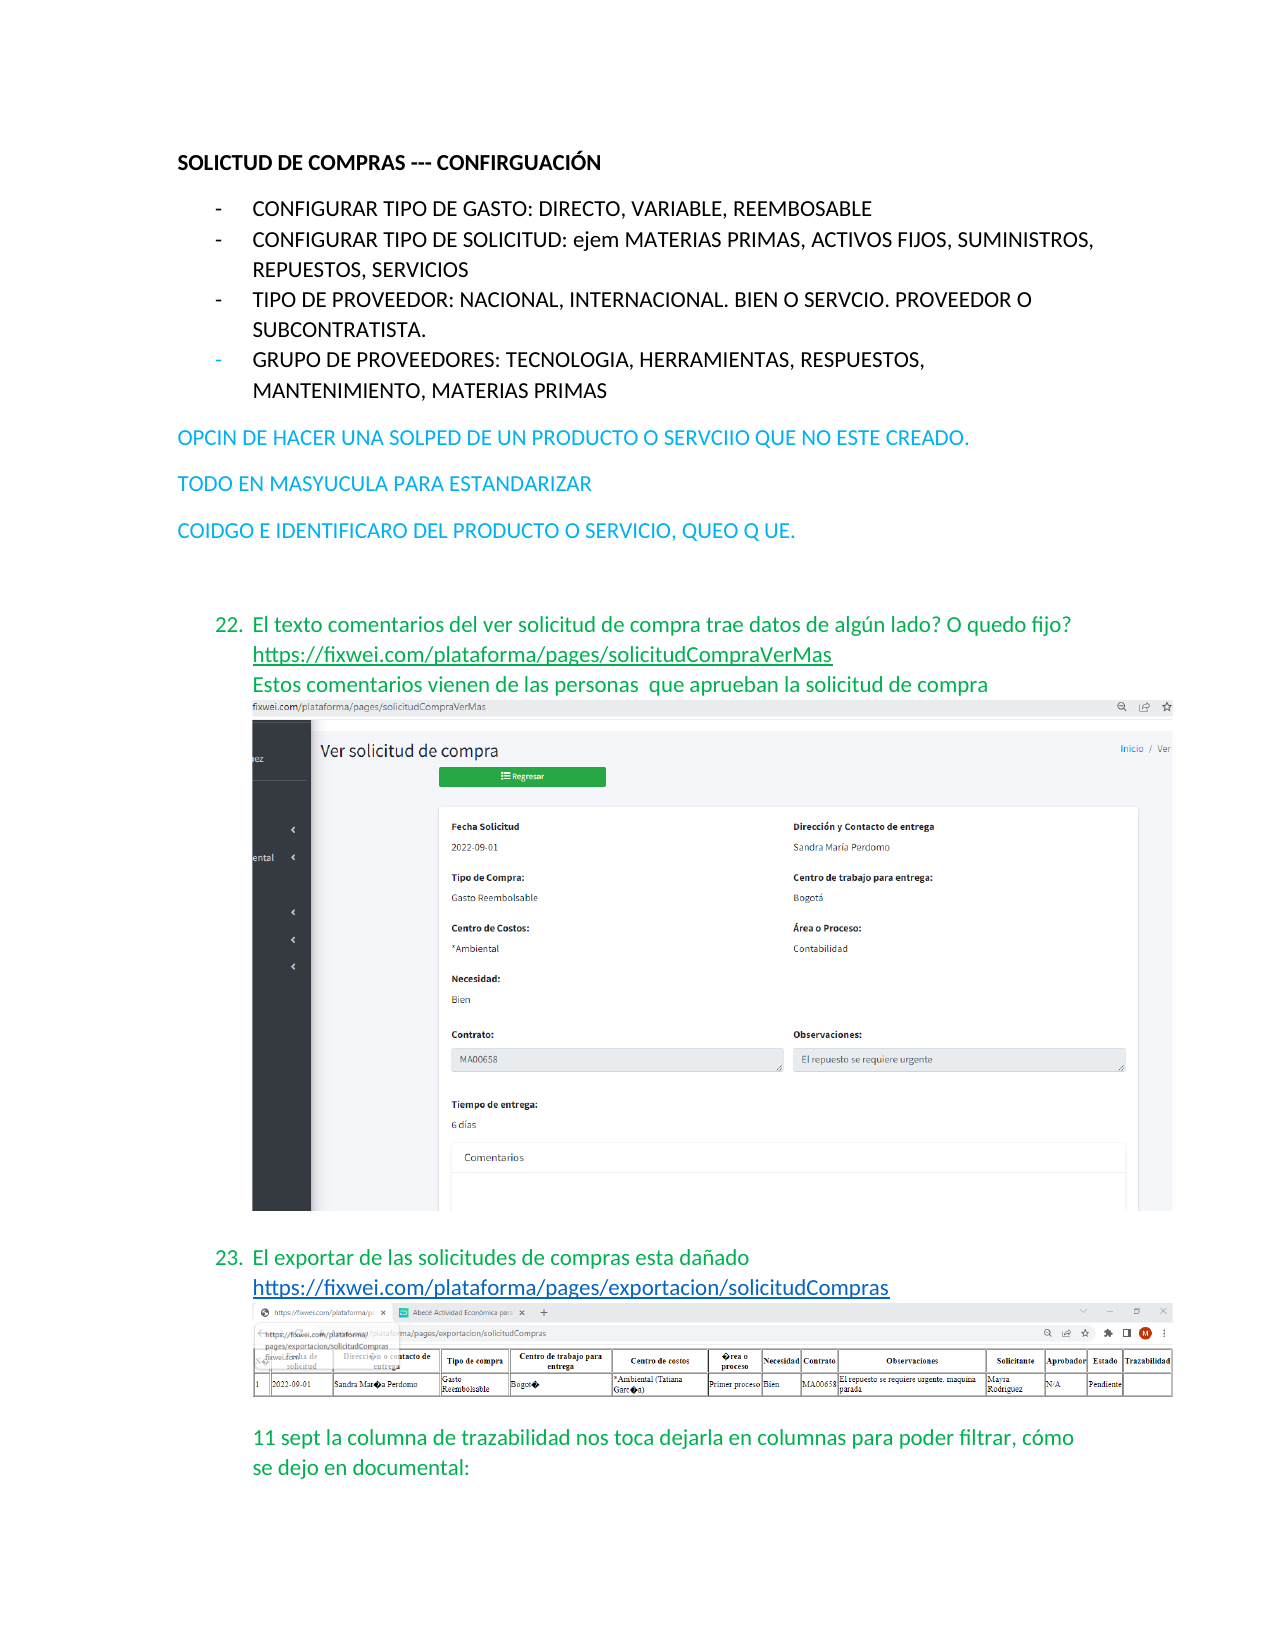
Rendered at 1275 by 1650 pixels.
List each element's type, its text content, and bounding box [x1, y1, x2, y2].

picture [252, 1303, 1173, 1422]
text COIDGO E IDENTIFICARO DEL PRODUCTO O SERVICIO, QUEO Q UE. [177, 516, 1098, 544]
list TIPO DE PROVEEDOR: NACIONAL, INTERNACIONAL. BIEN O SERVCIO. PROVEEDOR O SUBCONTRATISTA. [215, 285, 1098, 343]
text TODO EN MASYUCULA PARA ESTANDARIZAR [177, 469, 1098, 497]
list Estos comentarios vienen de las personas que aprueban la solicitud de compra [252, 671, 1098, 698]
list GRUPO DE PROVEEDORES: TECNOLOGIA, HERRAMIENTAS, RESPUESTOS, MANTENIMIENTO, MATERIAS PRIMAS [215, 346, 1098, 404]
list CONFIGURAR TIPO DE GASTO: DIRECTO, VARIABLE, REEMBOSABLE [215, 194, 1098, 222]
list 11 sept la columna de trazabilidad nos toca dejarla en columnas para poder filtrar, cómo se dejo en documental: [252, 1423, 1098, 1482]
list El exportar de las solicitudes de compras esta dañado https://fixwei.com/plataforma/pages/exportacion/solicitudCompras [215, 1243, 1098, 1301]
list CONFIGURAR TIPO DE SOLICITUD: ejem MATERIAS PRIMAS, ACTIVOS FIJOS, SUMINISTROS, REPUESTOS, SERVICIOS [215, 225, 1098, 283]
text SOLICTUD DE COMPRAS --- CONFIRGUACIÓN [177, 148, 1098, 176]
picture [252, 700, 1173, 1211]
list El texto comentarios del ver solicitud de compra trae datos de algún lado? O quedo fijo? https://fixwei.com/plataforma/pages/solicitudCompraVerMas [215, 610, 1098, 668]
text OPCIN DE HACER UNA SOLPED DE UN PRODUCTO O SERVCIIO QUE NO ESTE CREADO. [177, 423, 1098, 451]
